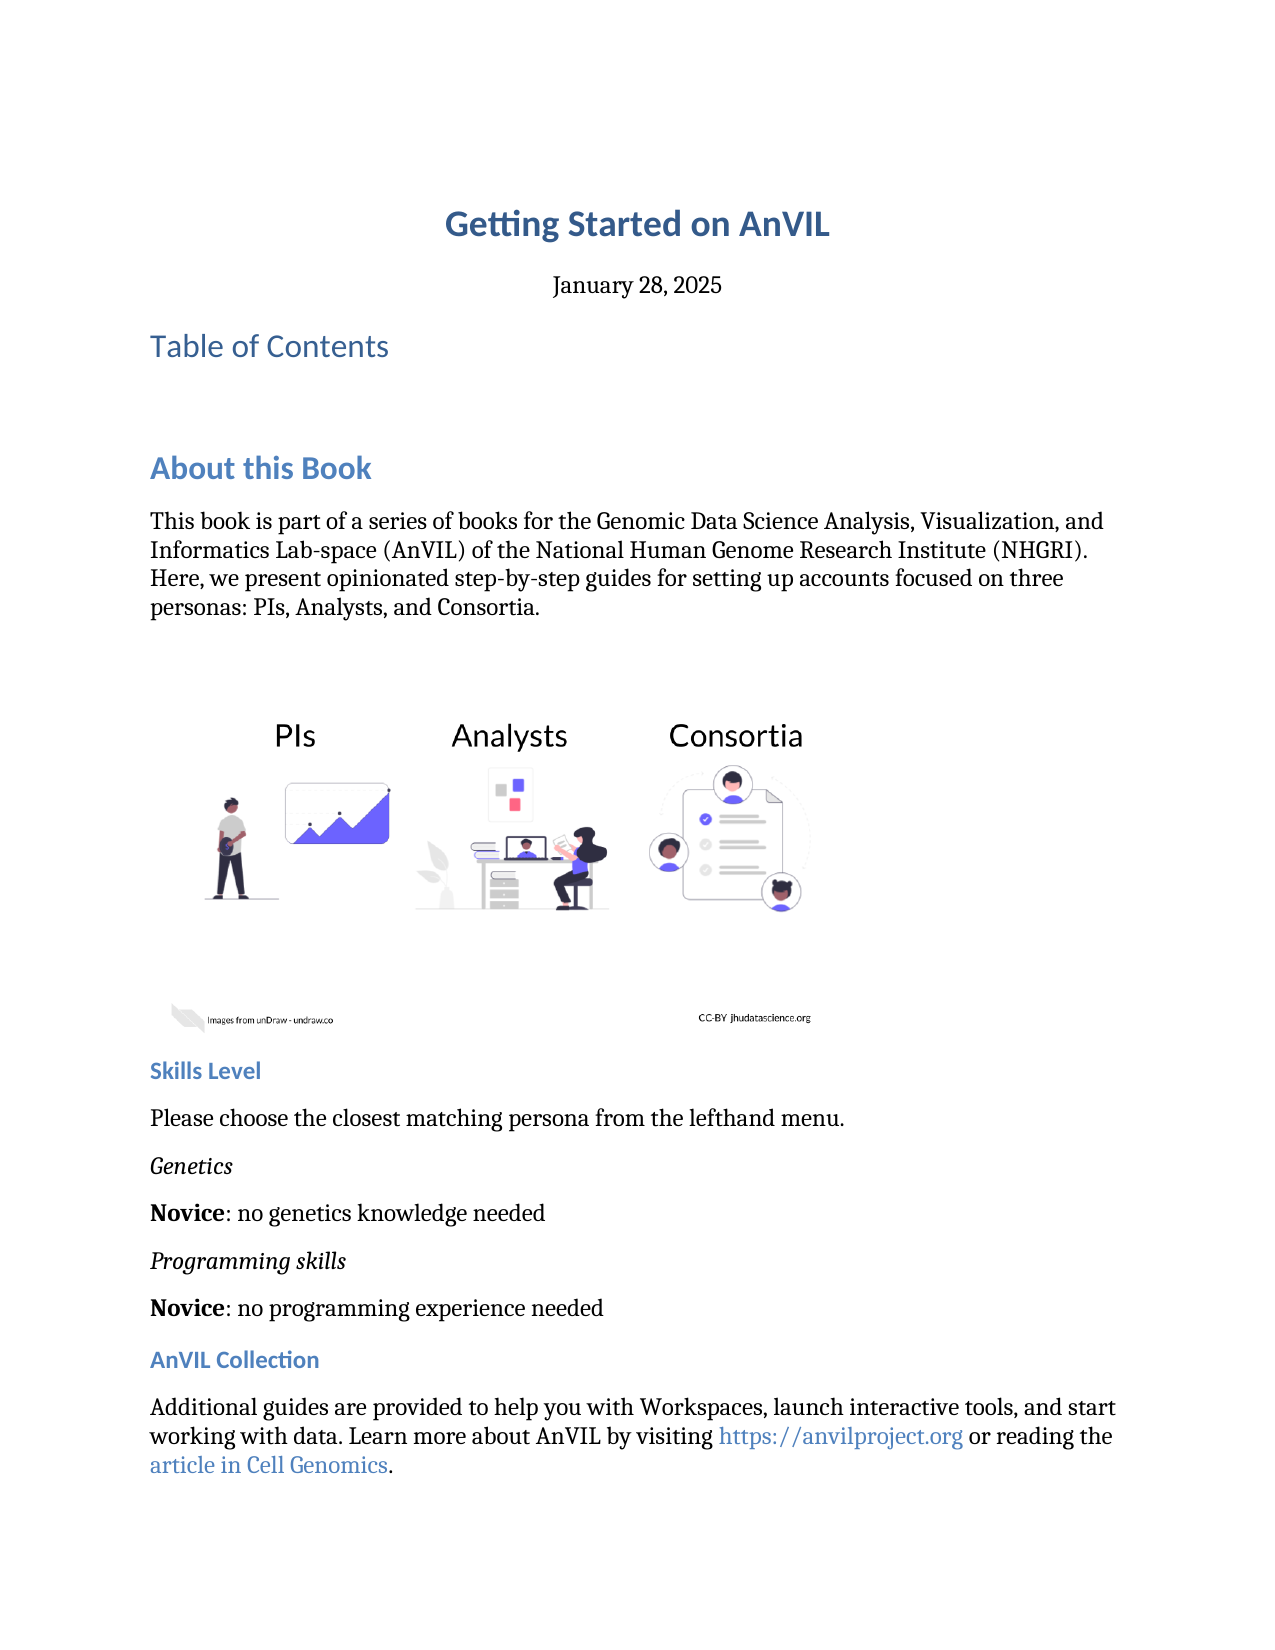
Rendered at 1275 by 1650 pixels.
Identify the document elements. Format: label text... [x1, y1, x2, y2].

text Additional guides are provided to help you with Workspaces, launch interactive tools, and start working with data. Learn more about AnVIL by visiting https://anvilproject.org or reading the article in Cell Genomics. [150, 1393, 1125, 1479]
subtitle AnVIL Collection [150, 1344, 1125, 1374]
picture [168, 640, 869, 1035]
text Programming skills [150, 1247, 1125, 1276]
subtitle Skills Level [150, 1055, 1125, 1086]
text Novice: no genetics knowledge needed [150, 1199, 1125, 1228]
text Genetics [150, 1152, 1125, 1181]
text Novice: no programming experience needed [150, 1294, 1125, 1323]
text Please choose the closest matching persona from the lefthand menu. [150, 1104, 1125, 1133]
subtitle About this Book [150, 447, 1125, 488]
text January 28, 2025 [150, 271, 1125, 299]
text This book is part of a series of books for the Genomic Data Science Analysis, Visualization, and Informatics Lab-space (AnVIL) of the National Human Genome Research Institute (NHGRI). Here, we present opinionated step-by-step guides for setting up accounts focused on three personas: PIs, Analysts, and Consortia. [150, 507, 1125, 622]
title Getting Started on AnVIL [150, 200, 1125, 246]
